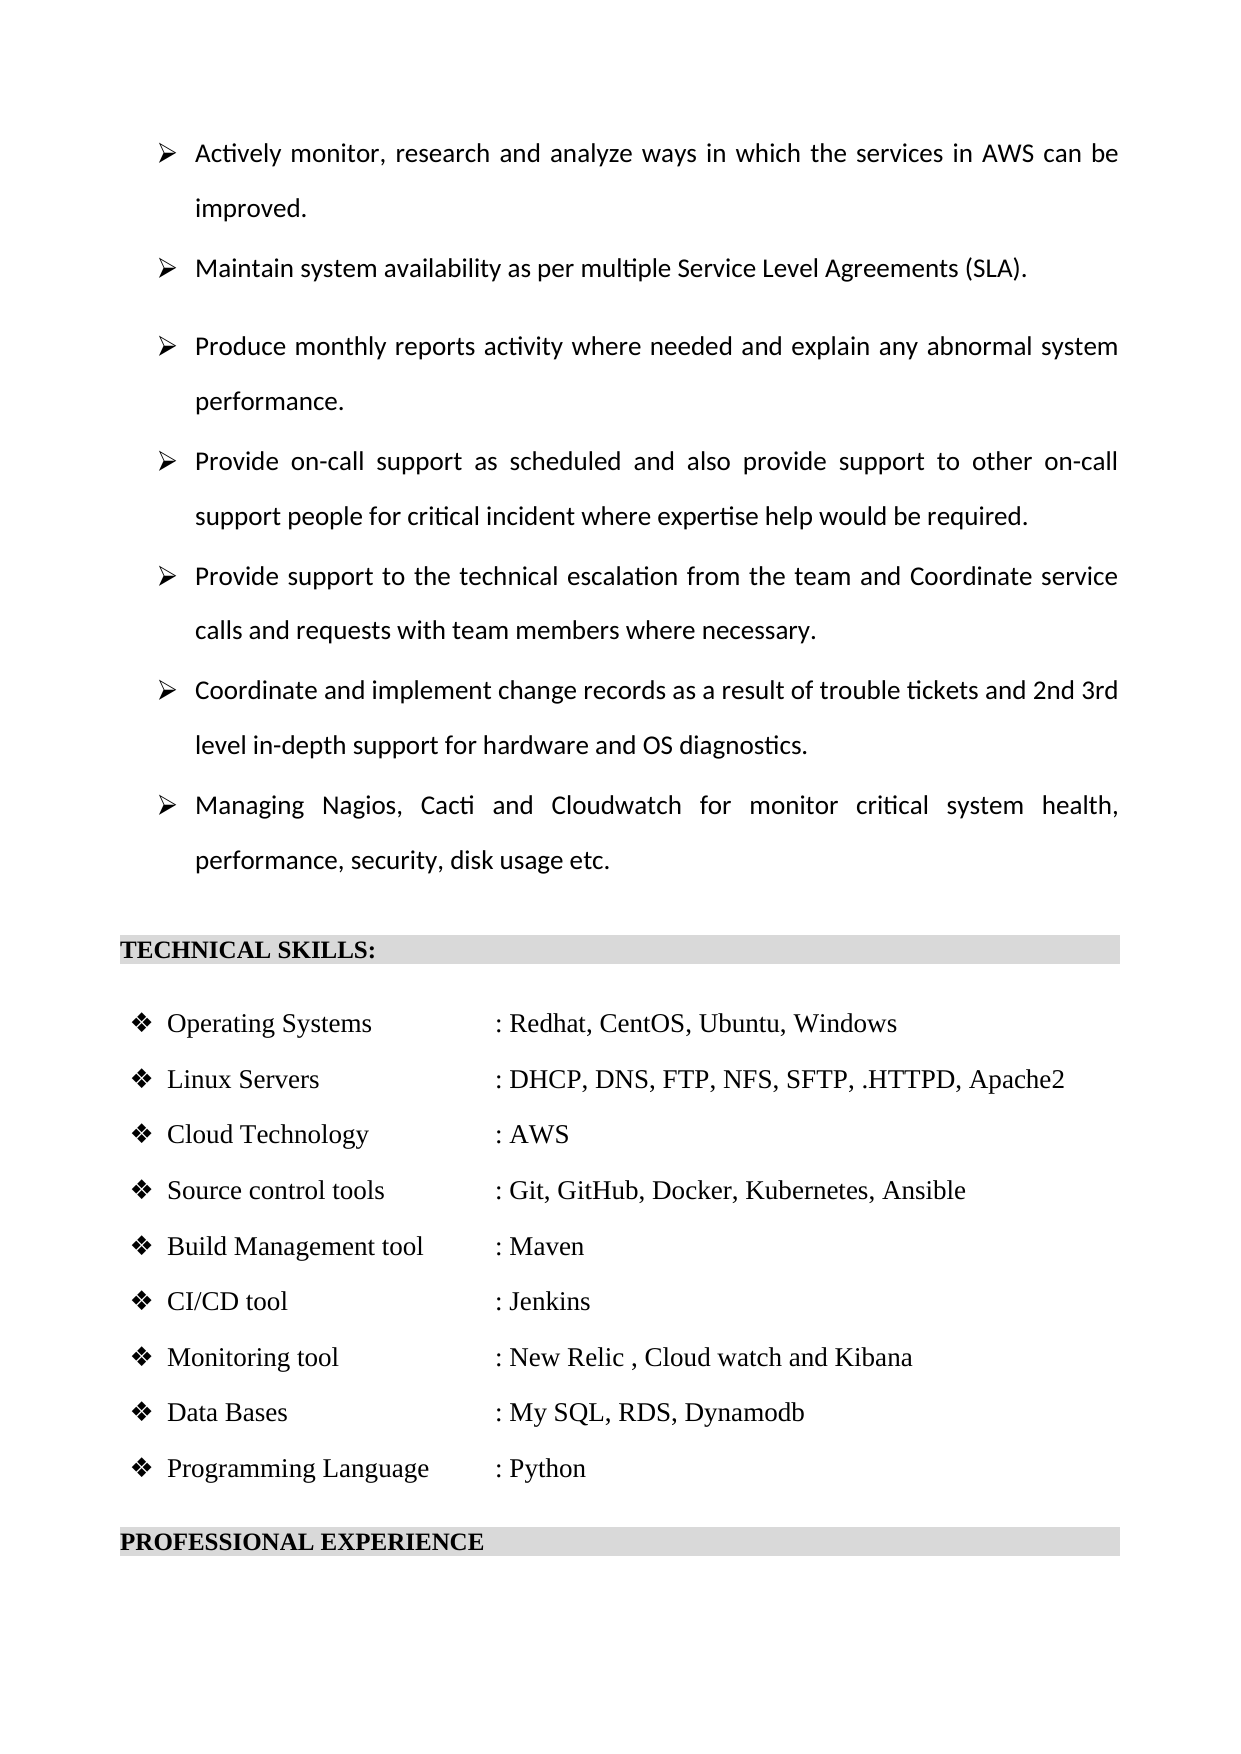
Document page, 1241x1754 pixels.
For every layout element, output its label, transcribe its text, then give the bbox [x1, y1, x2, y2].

list CI/CD tool : Jenkins [129, 1270, 1120, 1326]
list Produce monthly reports activity where needed and explain any abnormal system performance. [157, 315, 1120, 417]
list Provide support to the technical escalation from the team and Coordinate service calls and requests with team members where necessary. [157, 545, 1120, 646]
list Managing Nagios, Cacti and Cloudwatch for monitor critical system health, performance, security, disk usage etc. [157, 774, 1120, 876]
list Operating Systems : Redhat, CentOS, Ubuntu, Windows [129, 993, 1120, 1048]
text PROFESSIONAL EXPERIENCE [120, 1527, 1120, 1556]
list Programming Language : Python [129, 1437, 1120, 1492]
list Cloud Technology : AWS [129, 1104, 1120, 1159]
text TECHNICAL SKILLS: [120, 935, 1120, 964]
list Provide on-call support as scheduled and also provide support to other on-call support people for critical incident where expertise help would be required. [157, 430, 1120, 532]
list Coordinate and implement change records as a result of trouble tickets and 2nd 3rd level in-depth support for hardware and OS diagnostics. [157, 659, 1120, 761]
list Source control tools : Git, GitHub, Docker, Kubernetes, Ansible [129, 1159, 1120, 1215]
list Monitoring tool : New Relic , Cloud watch and Kibana [129, 1326, 1120, 1381]
list Build Management tool : Maven [129, 1215, 1120, 1270]
list Maintain system availability as per multiple Service Level Agreements (SLA). [157, 237, 1120, 293]
list Linux Servers : DHCP, DNS, FTP, NFS, SFTP, .HTTPD, Apache2 [129, 1048, 1120, 1104]
list Actively monitor, research and analyze ways in which the services in AWS can be improved. [157, 123, 1120, 224]
list Data Bases : My SQL, RDS, Dynamodb [129, 1381, 1120, 1437]
